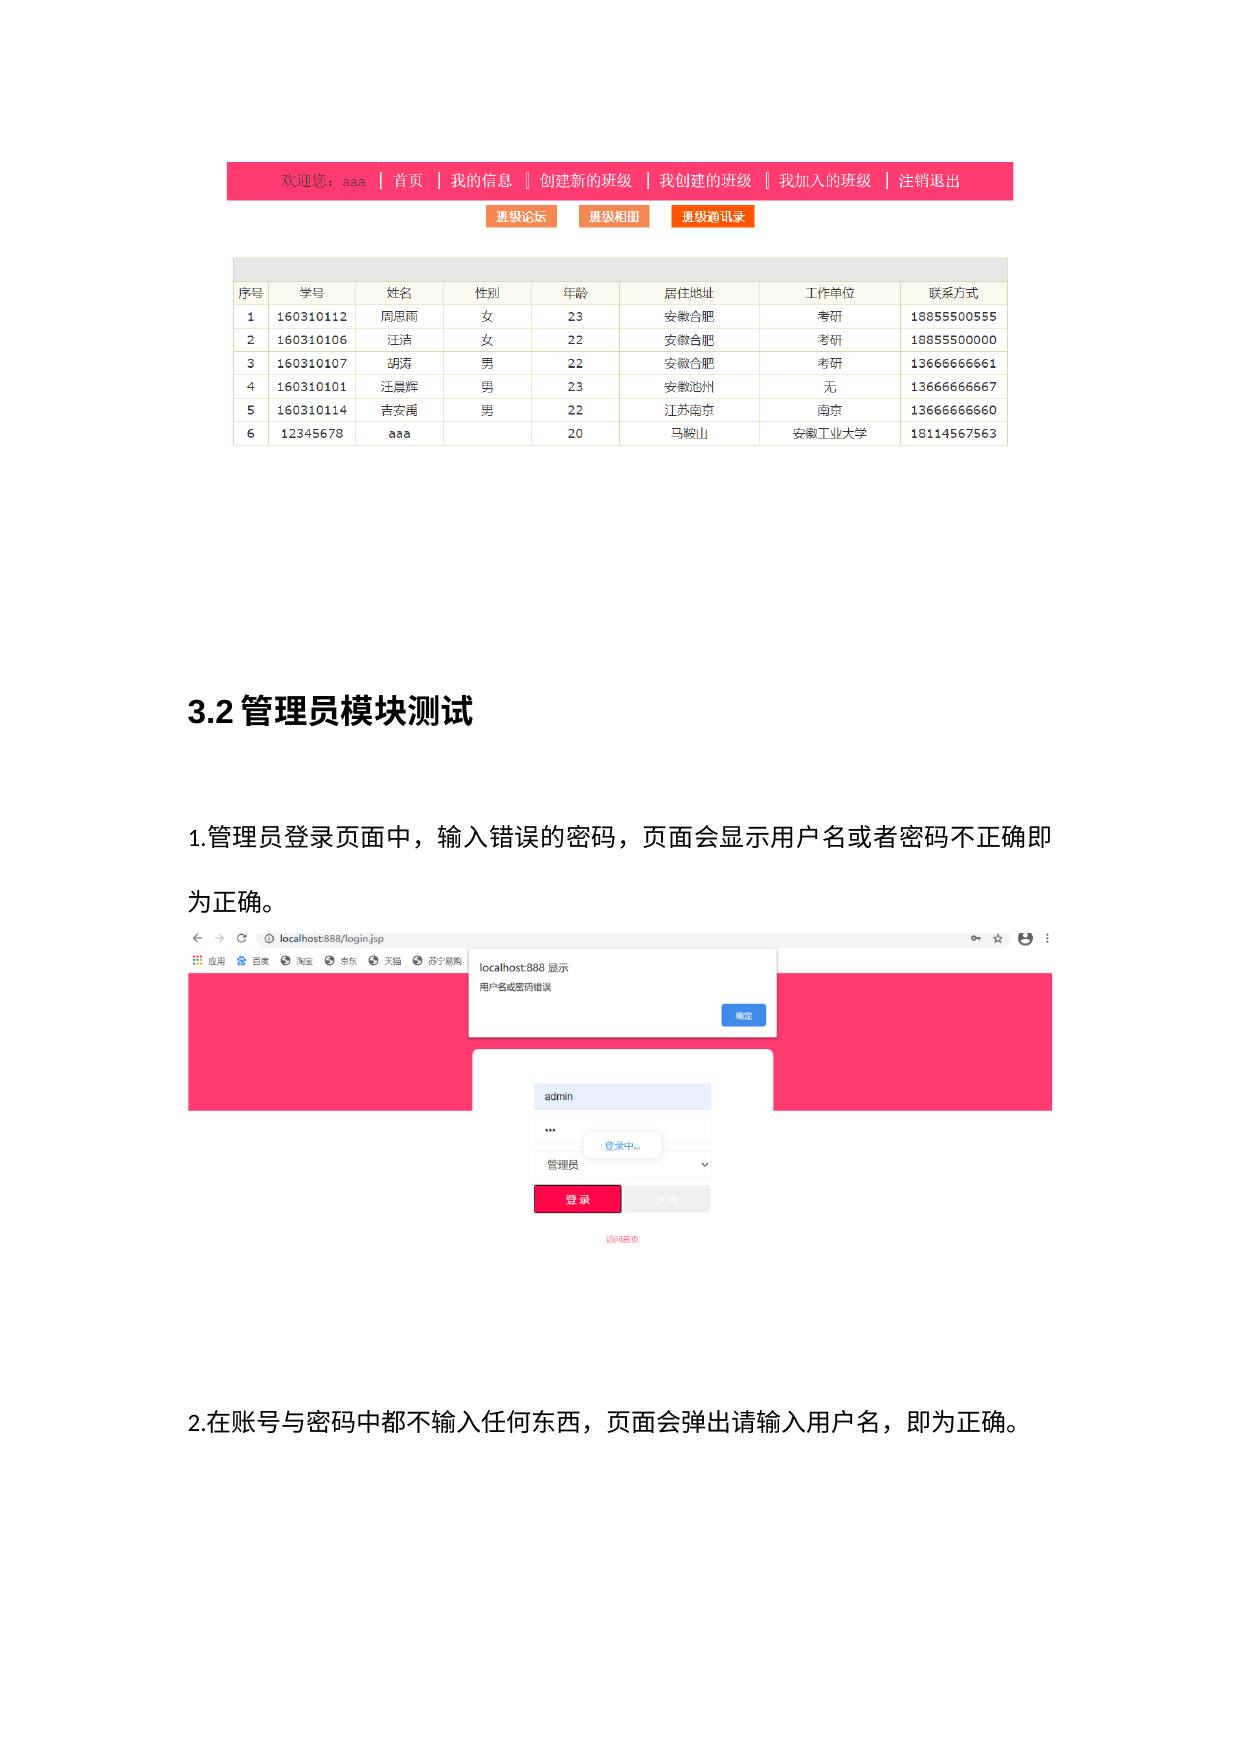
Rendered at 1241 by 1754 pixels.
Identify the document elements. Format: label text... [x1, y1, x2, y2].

picture [188, 933, 1053, 1365]
picture [226, 162, 1014, 648]
text 1.管理员登录页面中，输入错误的密码，页面会显示用户名或者密码不正确即为正确。 [187, 803, 1053, 933]
text 2.在账号与密码中都不输入任何东西，页面会弹出请输入用户名，即为正确。 [187, 1388, 1053, 1453]
subtitle 3.2管理员模块测试 [187, 677, 1053, 742]
